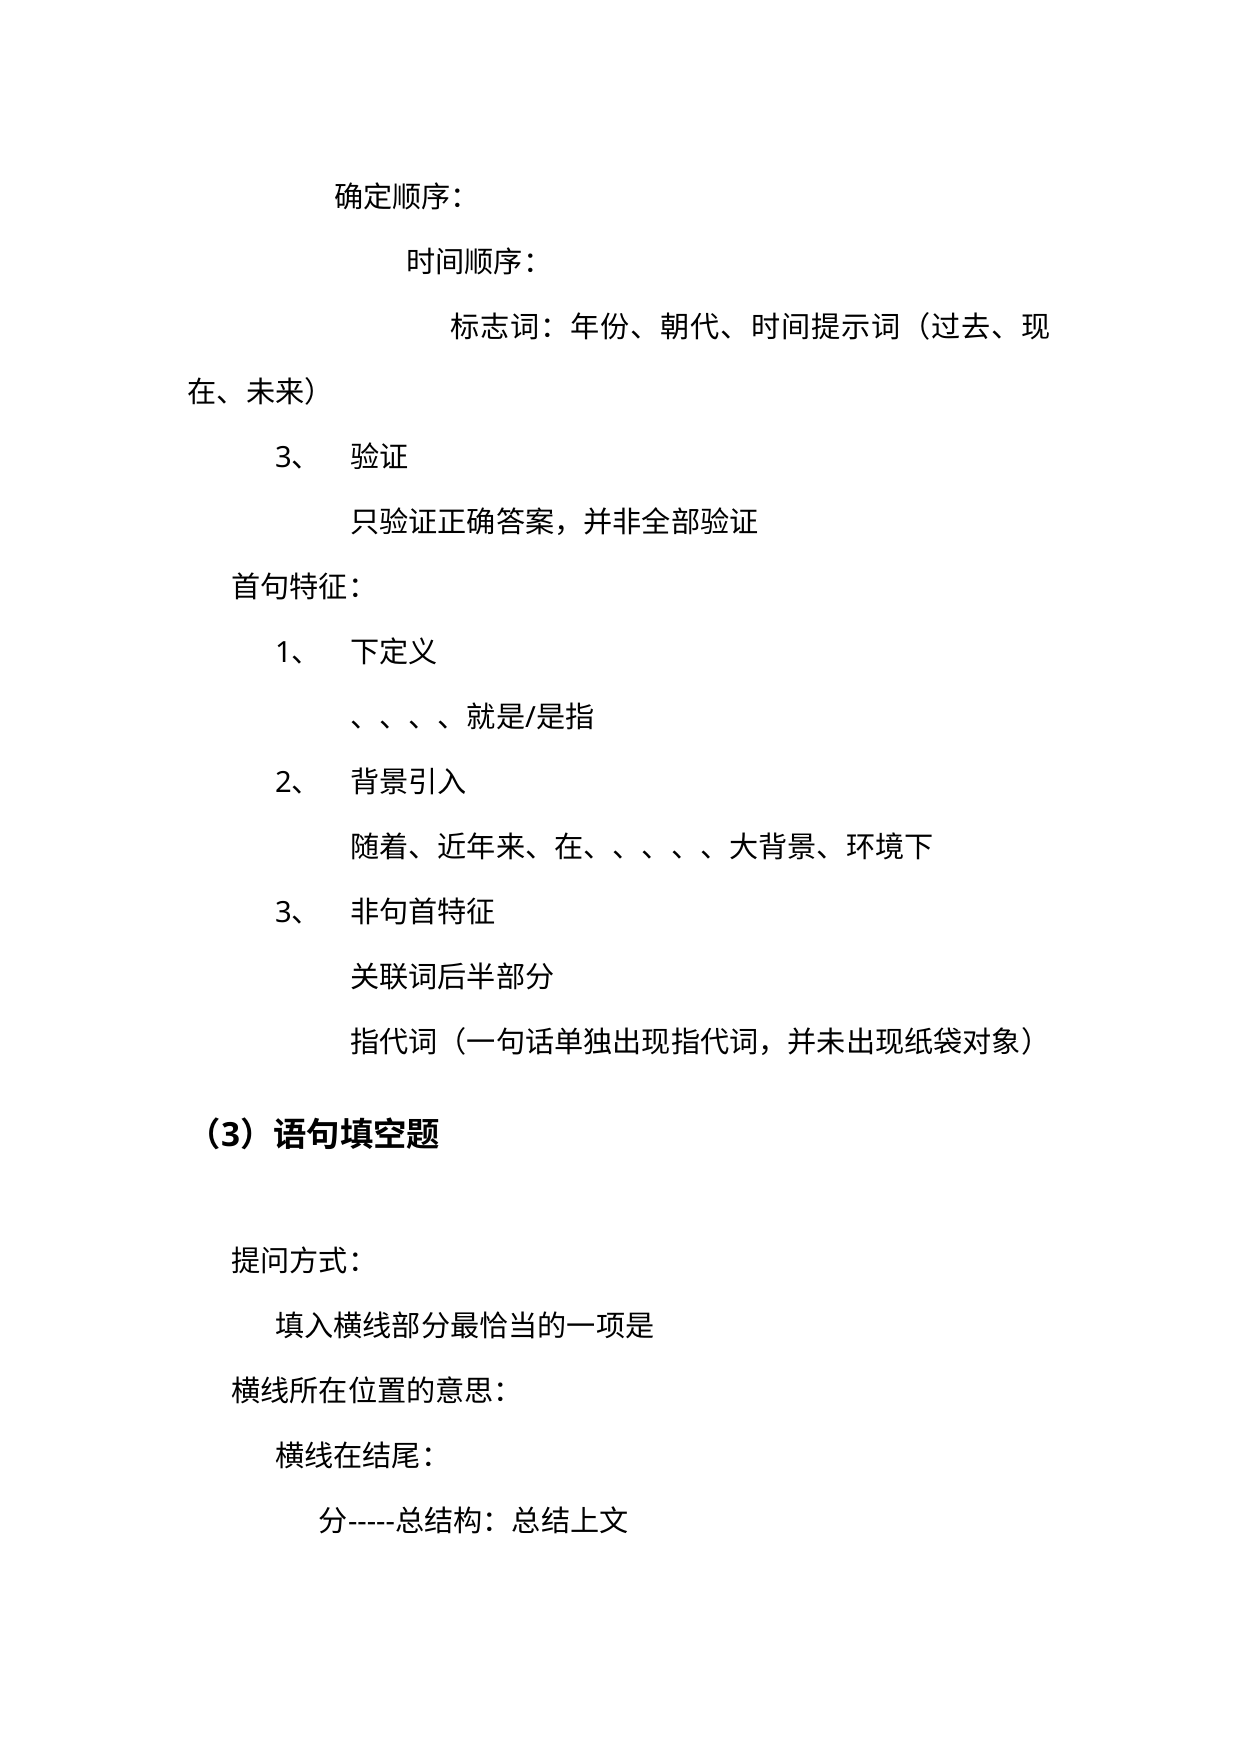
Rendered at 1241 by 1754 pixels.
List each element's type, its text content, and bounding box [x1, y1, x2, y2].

list 关联词后半部分 [350, 942, 1053, 1007]
list 指代词（一句话单独出现指代词，并未出现纸袋对象） [350, 1007, 1053, 1072]
text 首句特征： [187, 552, 1053, 617]
text 分-----总结构：总结上文 [231, 1486, 1053, 1551]
text 标志词：年份、朝代、时间提示词（过去、现在、未来） [187, 292, 1053, 422]
text 横线在结尾： [231, 1421, 1053, 1486]
list 非句首特征 [275, 877, 1053, 942]
text 时间顺序： [187, 227, 1053, 292]
list 、、、、就是/是指 [350, 682, 1053, 747]
list 随着、近年来、在、、、、、大背景、环境下 [350, 812, 1053, 877]
text 横线所在位置的意思： [231, 1356, 1053, 1421]
list 背景引入 [275, 747, 1053, 812]
text 提问方式： [231, 1226, 1053, 1291]
text 填入横线部分最恰当的一项是 [231, 1291, 1053, 1356]
list 只验证正确答案，并非全部验证 [350, 487, 1053, 552]
subtitle （3）语句填空题 [187, 1099, 1053, 1164]
list 验证 [275, 422, 1053, 487]
text 确定顺序： [187, 162, 1053, 227]
list 下定义 [275, 617, 1053, 682]
